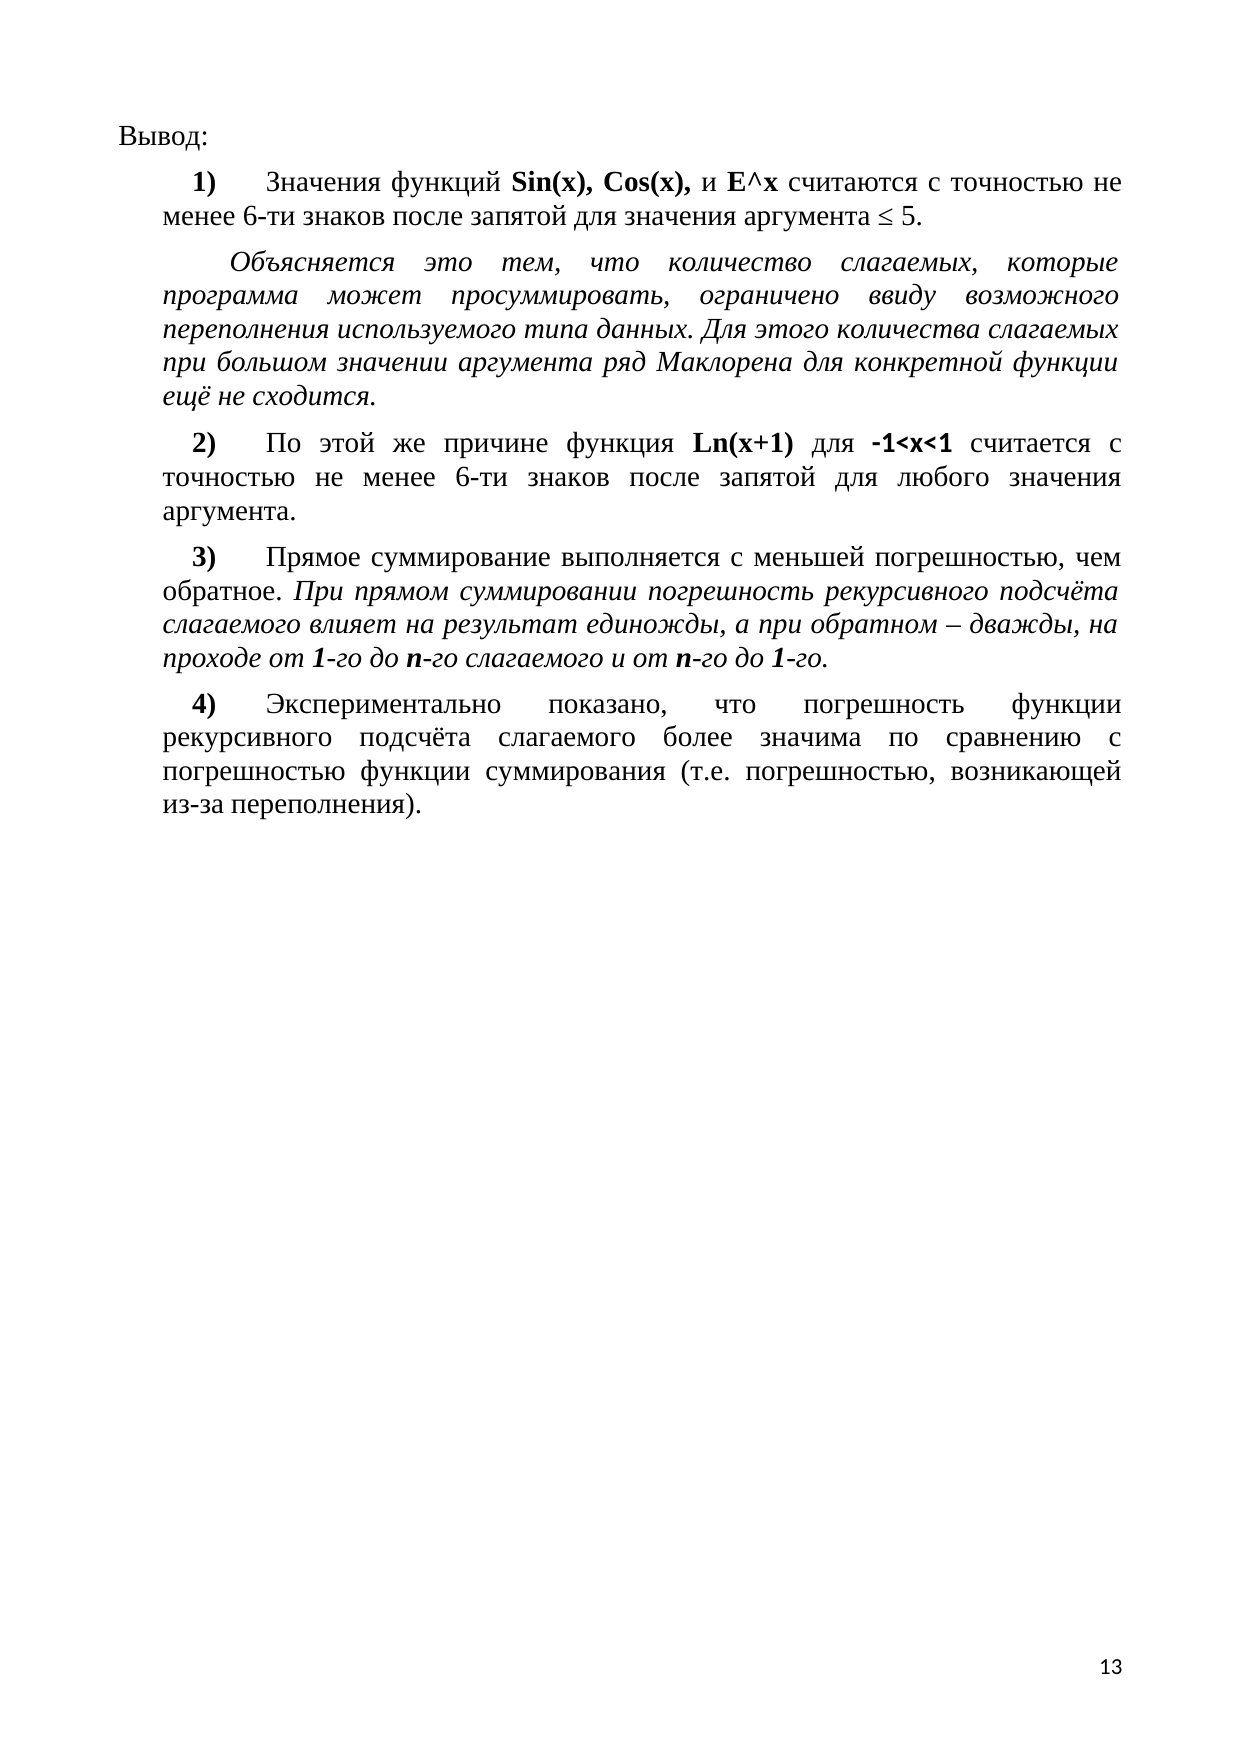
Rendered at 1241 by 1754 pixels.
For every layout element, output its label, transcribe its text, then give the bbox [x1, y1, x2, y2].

list По этой же причине функция Ln(x+1) для -1<x<1 считается с точностью не менее 6-ти знаков после запятой для любого значения аргумента. [162, 424, 1122, 527]
list Значения функций Sin(x), Cos(x), и E^x считаются с точностью не менее 6-ти знаков после запятой для значения аргумента ≤ 5. [162, 164, 1122, 231]
text Объясняется это тем, что количество слагаемых, которые программа может просуммировать, ограничено ввиду возможного переполнения используемого типа данных. Для этого количества слагаемых при большом значении аргумента ряд Маклорена для конкретной функции ещё не сходится. [162, 244, 1122, 411]
text Вывод: [118, 118, 1122, 152]
list Прямое суммирование выполняется с меньшей погрешностью, чем обратное. При прямом суммировании погрешность рекурсивного подсчёта слагаемого влияет на результат единожды, а при обратном – дважды, на проходе от 1-го до n-го слагаемого и от n-го до 1-го. [162, 539, 1122, 673]
list Экспериментально показано, что погрешность функции рекурсивного подсчёта слагаемого более значима по сравнению с погрешностью функции суммирования (т.е. погрешностью, возникающей из-за переполнения). [162, 686, 1122, 820]
